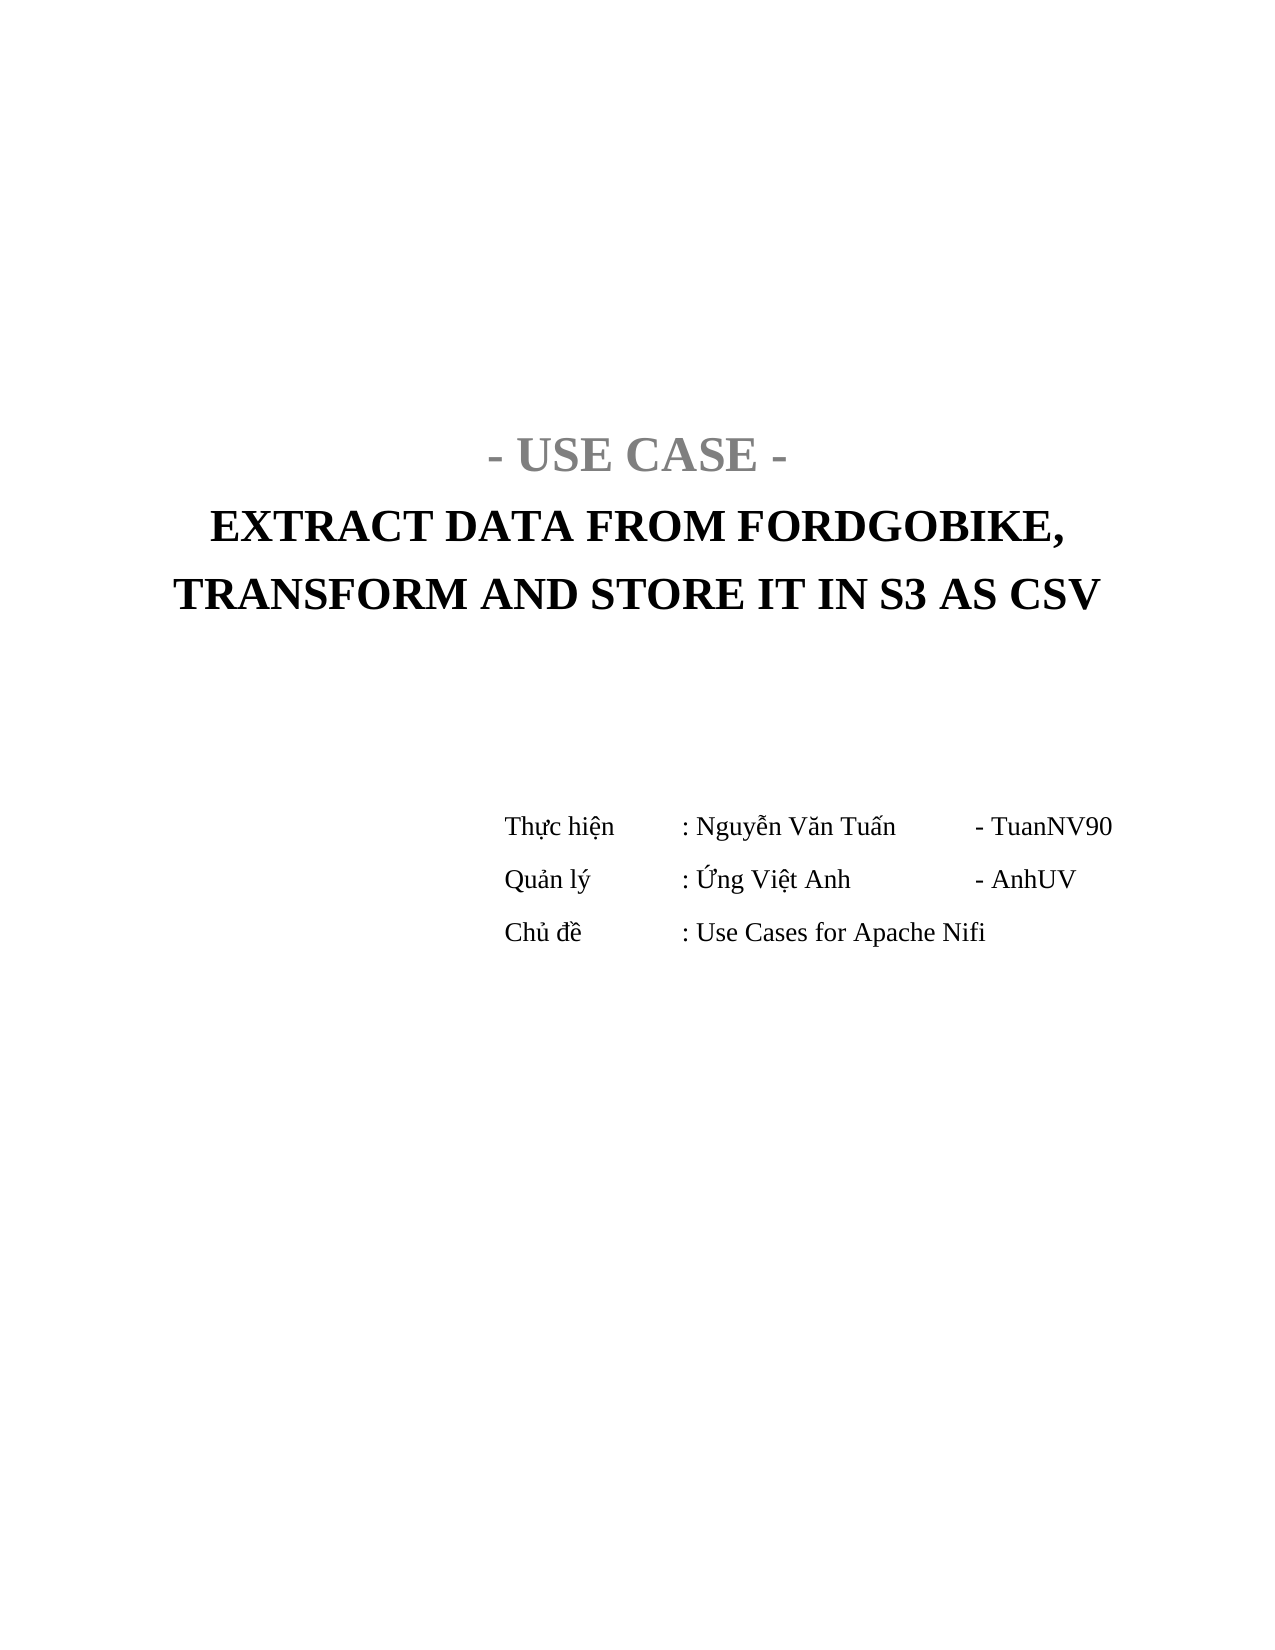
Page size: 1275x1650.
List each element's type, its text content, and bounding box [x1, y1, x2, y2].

text Thực hiện : Nguyễn Văn Tuấn - TuanNV90 [150, 810, 1125, 841]
text Chủ đề : Use Cases for Apache Nifi [150, 916, 1125, 947]
text - USE CASE - EXTRACT DATA FROM FORDGOBIKE, TRANSFORM AND STORE IT IN S3 AS CSV [150, 425, 1125, 619]
text Quản lý : Ứng Việt Anh - AnhUV [150, 863, 1125, 894]
